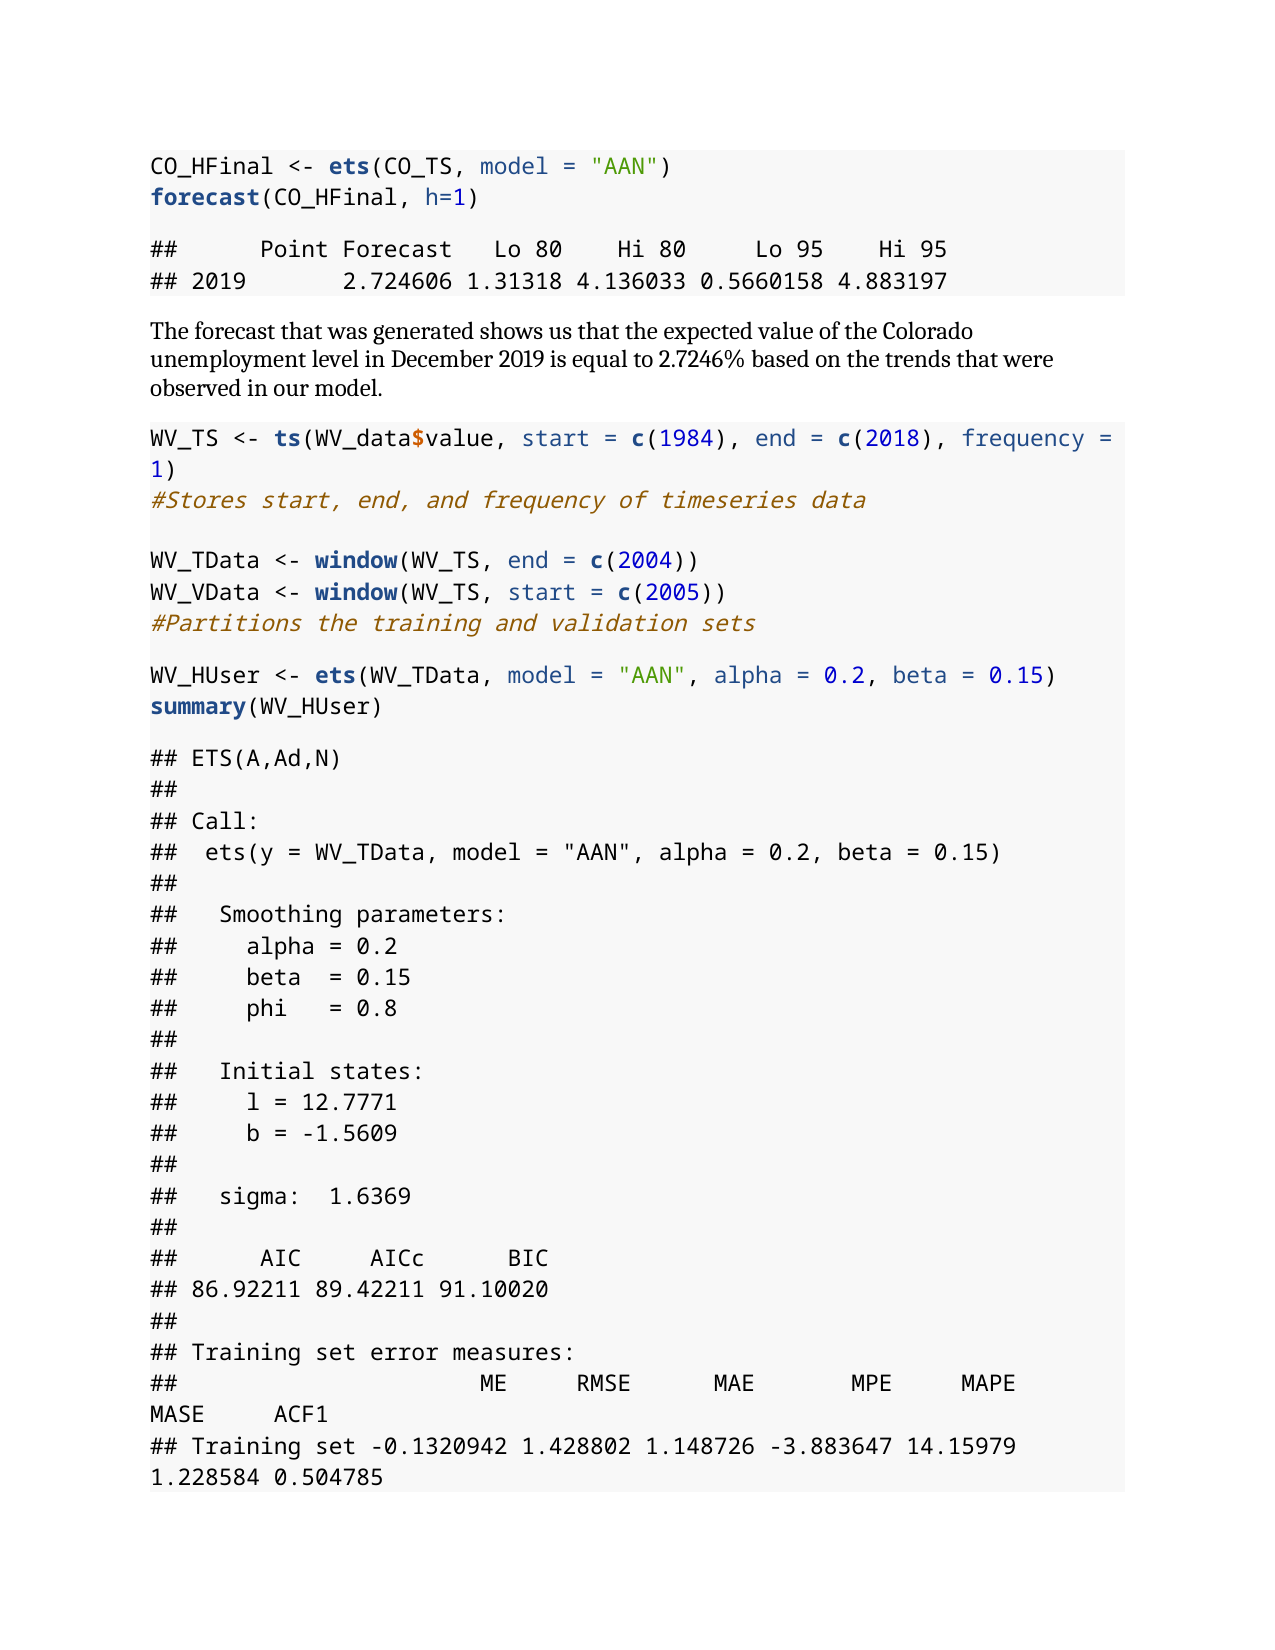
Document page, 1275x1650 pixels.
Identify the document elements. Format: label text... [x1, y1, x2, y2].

text The forecast that was generated shows us that the expected value of the Colorado unemployment level in December 2019 is equal to 2.7246% based on the trends that were observed in our model. [150, 317, 1125, 403]
text CO_HFinal <- ets(CO_TS, model = "AAN") forecast(CO_HFinal, h=1) [480, 150, 1125, 212]
text WV_TS <- ts(WV_data$value, start = c(1984), end = c(2018), frequency = 1) #Stores start, end, and frequency of timeseries data WV_TData <- window(WV_TS, end = c(2004)) WV_VData <- window(WV_TS, start = c(2005)) #Partitions the training and validation sets [150, 422, 1125, 638]
text ## ETS(A,Ad,N) ## ## Call: ## ets(y = WV_TData, model = "AAN", alpha = 0.2, beta = 0.15) ## ## Smoothing parameters: ## alpha = 0.2 ## beta = 0.15 ## phi = 0.8 ## ## Initial states: ## l = 12.7771 ## b = -1.5609 ## ## sigma: 1.6369 ## ## AIC AICc BIC ## 86.92211 89.42211 91.10020 ## ## Training set error measures: ## ME RMSE MAE MPE MAPE MASE ACF1 ## Training set -0.1320942 1.428802 1.148726 -3.883647 14.15979 1.228584 0.504785 [150, 742, 1125, 1492]
text WV_HUser <- ets(WV_TData, model = "AAN", alpha = 0.2, beta = 0.15) summary(WV_HUser) [384, 659, 1125, 721]
text ## Point Forecast Lo 80 Hi 80 Lo 95 Hi 95 ## 2019 2.724606 1.31318 4.136033 0.5660158 4.883197 [150, 233, 1125, 296]
